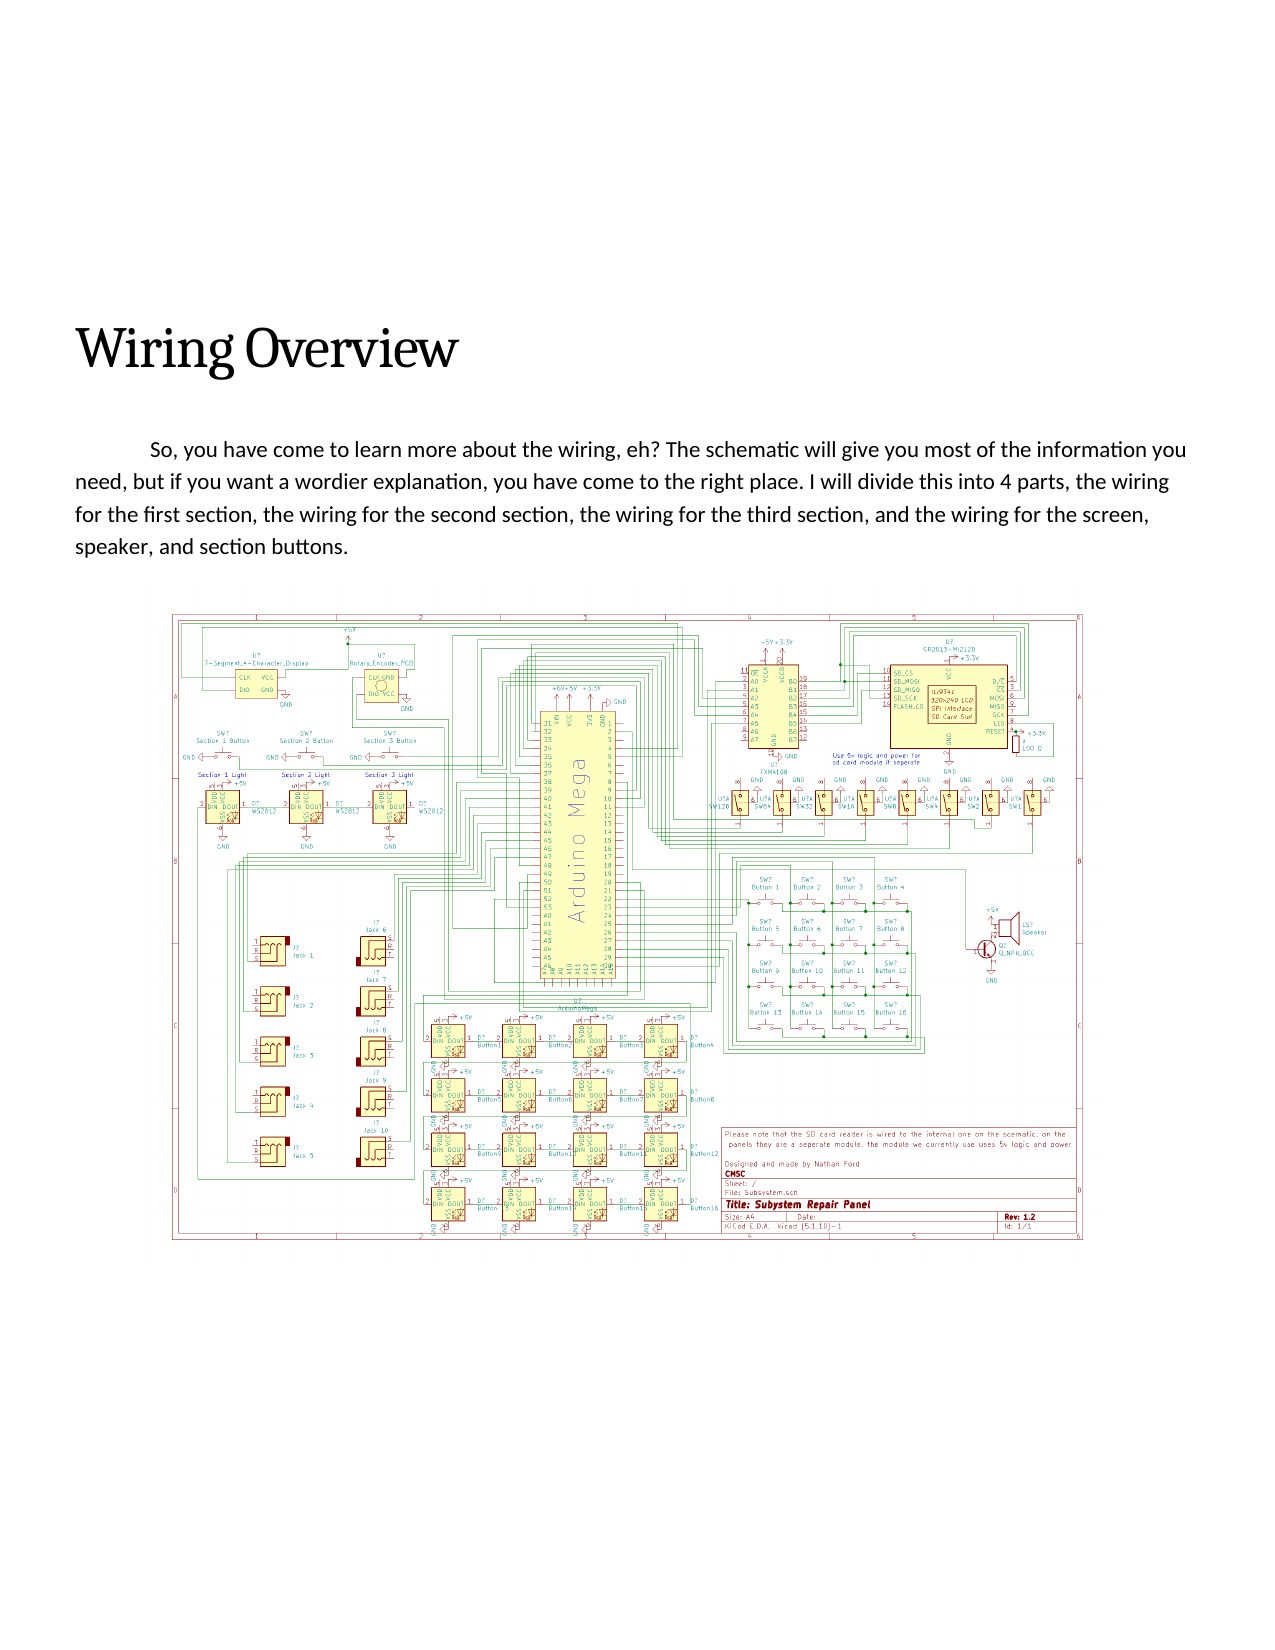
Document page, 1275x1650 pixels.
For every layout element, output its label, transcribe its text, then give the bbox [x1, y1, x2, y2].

title Wiring Overview [75, 315, 1200, 382]
text So, you have come to learn more about the wiring, eh? The schematic will give you most of the information you need, but if you want a wordier explanation, you have come to the right place. I will divide this into 4 parts, the wiring for the first section, the wiring for the second section, the wiring for the third section, and the wiring for the screen, speaker, and section buttons. [75, 435, 1200, 560]
picture [139, 581, 1111, 1269]
